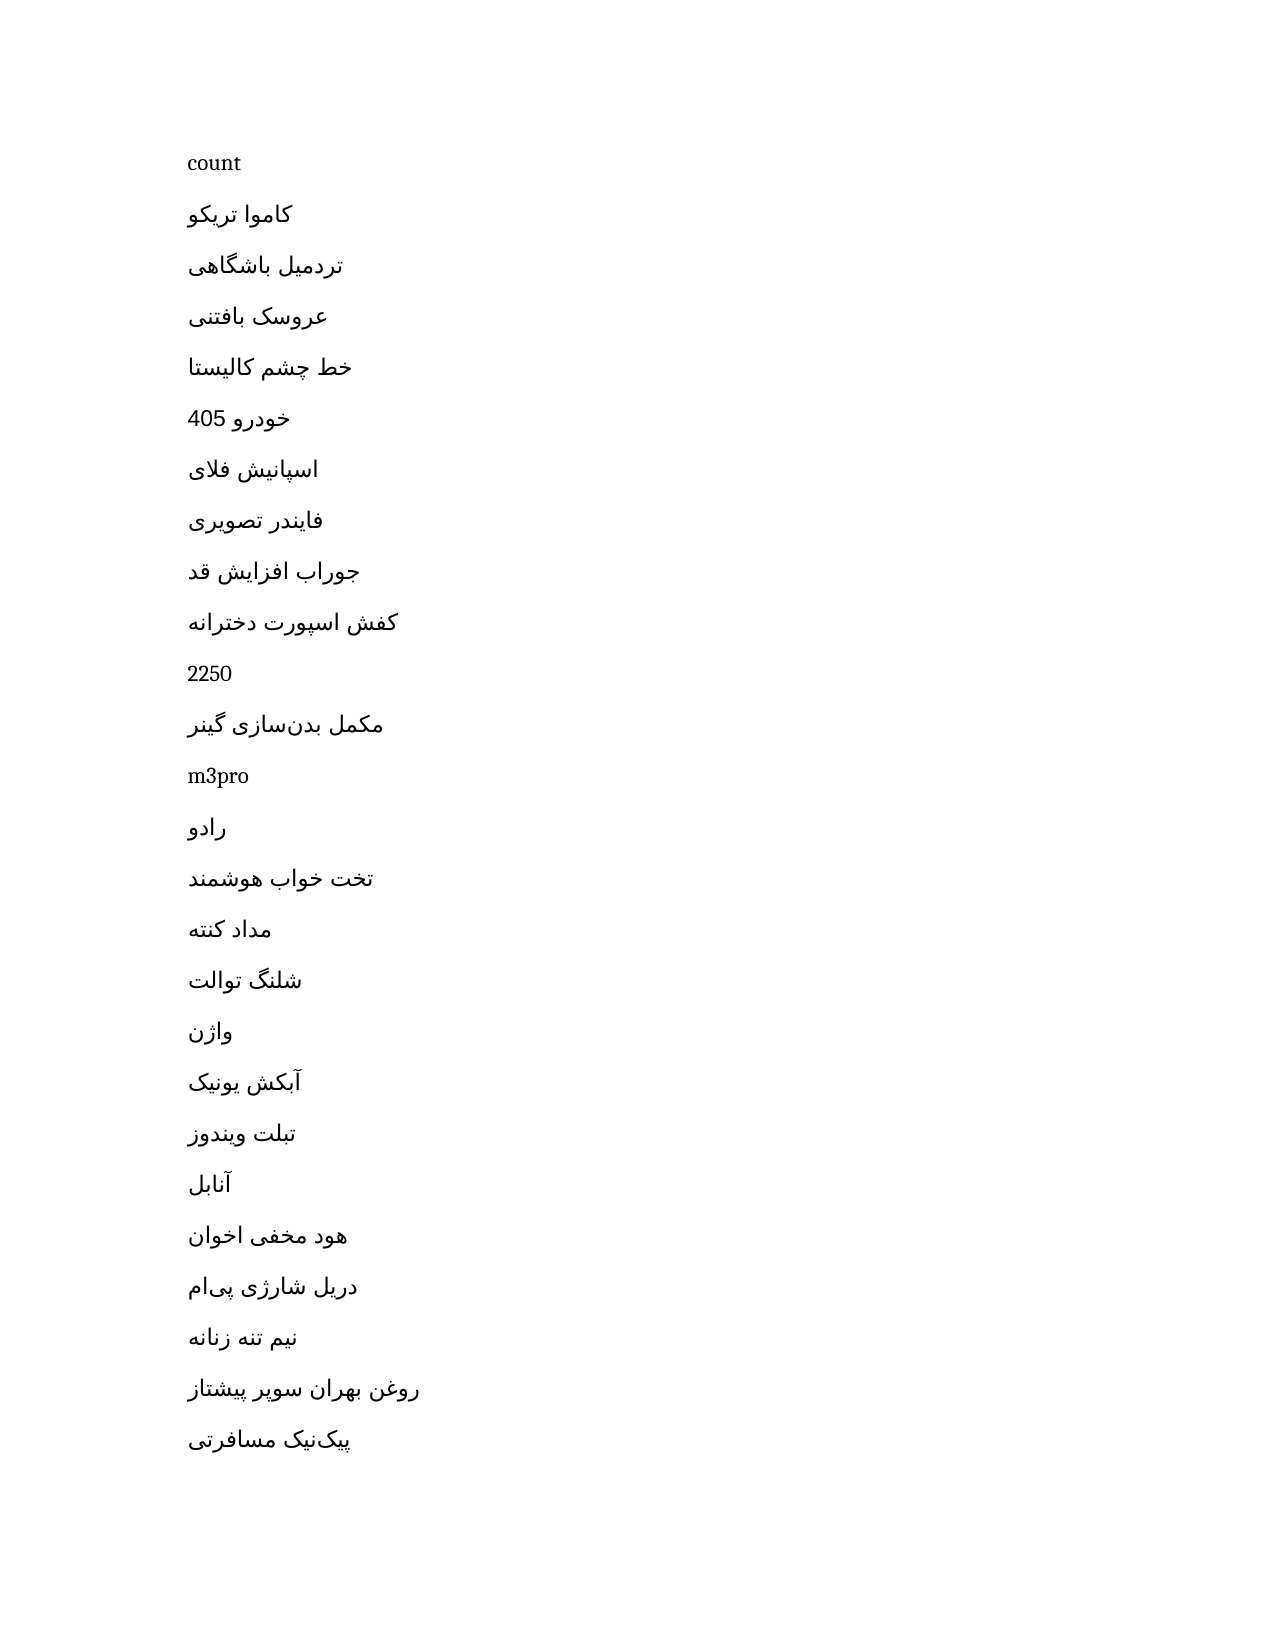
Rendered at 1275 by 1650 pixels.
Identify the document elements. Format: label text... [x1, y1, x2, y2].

table_cell دریل شارژی پی‌ام [176, 1273, 1076, 1324]
table_cell فایندر تصویری [176, 507, 1076, 558]
table_cell مداد کنته [176, 916, 1076, 967]
table_cell نیم تنه زنانه [176, 1324, 1076, 1375]
table_cell عروسک بافتنی [176, 303, 1076, 354]
table_cell پیک‌نیک مسافرتی [176, 1426, 1076, 1477]
table_cell کاموا تریکو [176, 201, 1076, 252]
table_cell تبلت ویندوز [176, 1120, 1076, 1171]
table_cell جوراب افزایش قد [176, 558, 1076, 609]
table_cell خودرو 405 [176, 405, 1076, 456]
table_cell واژن [176, 1018, 1076, 1069]
table_cell آنابل [176, 1171, 1076, 1222]
table_cell رادو [176, 814, 1076, 864]
table_cell تخت خواب هوشمند [176, 865, 1076, 916]
table_cell اسپانیش فلای [176, 456, 1076, 507]
table_cell تردمیل باشگاهی [176, 252, 1076, 303]
table_cell مکمل بدن‌سازی گینر [176, 711, 1076, 762]
table_cell هود مخفی اخوان [176, 1222, 1076, 1273]
table_cell 2250 [176, 660, 1076, 711]
table_cell شلنگ توالت [176, 967, 1076, 1018]
table_cell خط چشم کالیستا [176, 354, 1076, 405]
table_cell m3pro [176, 763, 1076, 813]
table_cell روغن بهران سوپر پیشتاز [176, 1375, 1076, 1426]
table_cell کفش اسپورت دخترانه [176, 609, 1076, 660]
table_cell آبکش یونیک [176, 1069, 1076, 1120]
table_header count [176, 150, 1076, 201]
